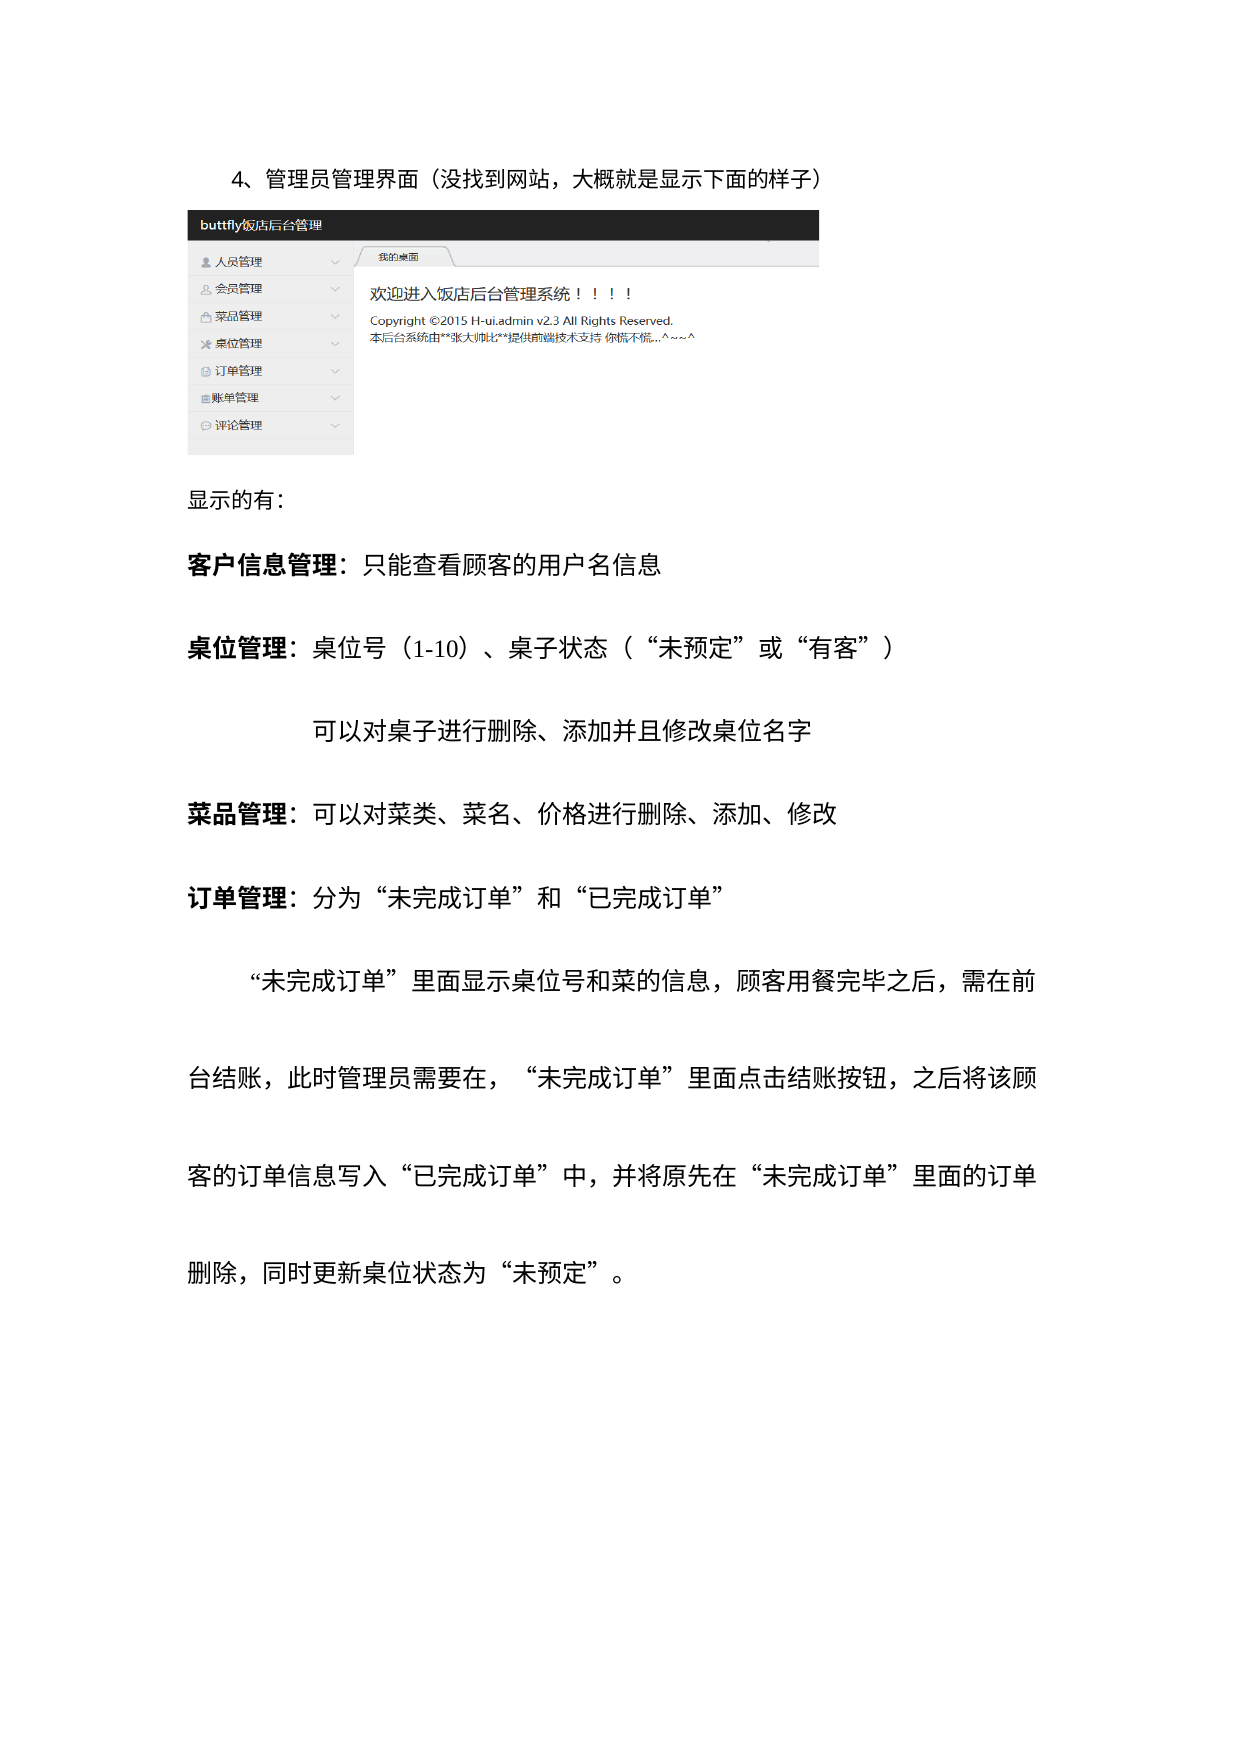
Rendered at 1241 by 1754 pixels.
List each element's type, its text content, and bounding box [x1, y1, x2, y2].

list 管理员管理界面（没找到网站，大概就是显示下面的样子） [187, 162, 1053, 194]
list 订单管理：分为“未完成订单”和“已完成订单” [187, 864, 1053, 929]
list 可以对桌子进行删除、添加并且修改桌位名字 [187, 697, 1053, 762]
list 显示的有： [187, 483, 1053, 515]
picture [187, 210, 820, 455]
list 客户信息管理：只能查看顾客的用户名信息 [187, 531, 1053, 596]
list “未完成订单”里面显示桌位号和菜的信息，顾客用餐完毕之后，需在前台结账，此时管理员需要在，“未完成订单”里面点击结账按钮，之后将该顾客的订单信息写入“已完成订单”中，并将原先在“未完成订单”里面的订单删除，同时更新桌位状态为“未预定”。 [187, 947, 1053, 1304]
list 桌位管理：桌位号（1-10）、桌子状态（“未预定”或“有客”） [187, 614, 1053, 679]
list 菜品管理：可以对菜类、菜名、价格进行删除、添加、修改 [187, 781, 1053, 846]
